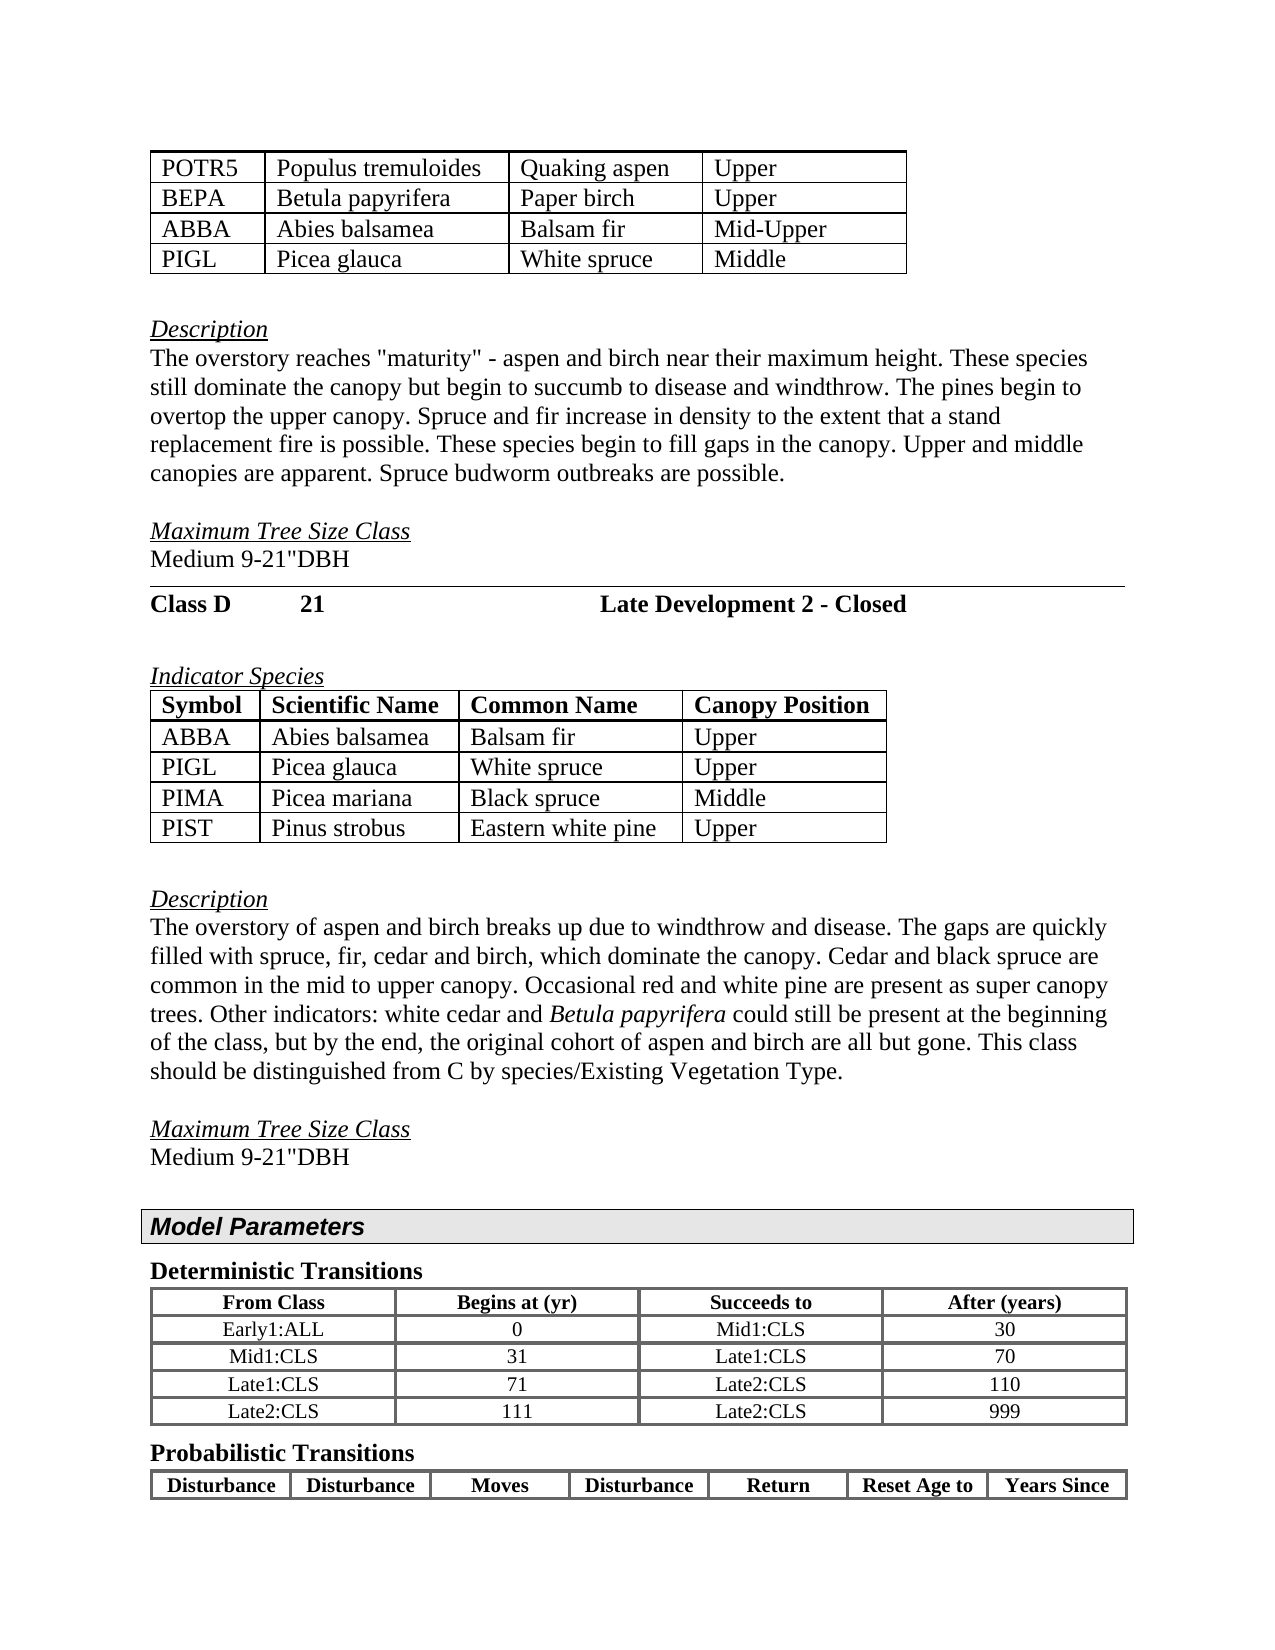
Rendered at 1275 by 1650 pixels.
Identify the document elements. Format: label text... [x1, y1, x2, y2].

text Maximum Tree Size ClassMedium 9-21"DBH [150, 1114, 1125, 1171]
table_header Symbol [151, 691, 259, 719]
table_cell 70 [884, 1345, 1125, 1368]
table_cell BEPA [151, 183, 264, 212]
table_cell Late1:CLS [641, 1345, 881, 1368]
table_header From Class [153, 1290, 394, 1314]
table_cell Late2:CLS [153, 1399, 394, 1423]
table_cell Abies balsamea [266, 214, 508, 242]
table_cell 111 [397, 1399, 637, 1423]
table_cell Middle [683, 783, 886, 812]
table_header Canopy Position [683, 691, 886, 719]
text Description [150, 884, 1125, 912]
text Probabilistic Transitions [150, 1438, 1125, 1467]
table_cell Upper [703, 153, 906, 182]
table_cell Picea glauca [266, 244, 508, 273]
table_cell Pinus strobus [261, 813, 458, 842]
table_header Disturbance Type [153, 1473, 289, 1497]
table_header Moves vegetation to [432, 1473, 568, 1497]
table_cell White spruce [460, 753, 682, 781]
table_cell 0 [397, 1317, 637, 1341]
text Deterministic Transitions [150, 1256, 1125, 1285]
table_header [710, 1473, 846, 1497]
table_cell 30 [884, 1317, 1125, 1341]
table_cell Black spruce [460, 783, 682, 812]
table_cell 71 [397, 1372, 637, 1396]
table_cell Picea glauca [261, 753, 458, 781]
table_cell Upper [683, 753, 886, 781]
table_cell Mid-Upper [703, 214, 906, 242]
table_cell Eastern white pine [460, 813, 682, 842]
table_cell PIGL [151, 244, 264, 273]
table_cell Mid1:CLS [153, 1345, 394, 1368]
table_cell ABBA [151, 722, 259, 751]
table_cell Quaking aspen [510, 153, 702, 182]
table_cell Upper [683, 722, 886, 751]
table_cell Paper birch [510, 183, 702, 212]
table_cell Middle [703, 244, 906, 273]
text Class D 21 Late Development 2 - Closed [150, 587, 1125, 618]
text Indicator Species [150, 661, 1125, 690]
table_cell Balsam fir [460, 722, 682, 751]
table_cell ABBA [151, 214, 264, 242]
table_cell POTR5 [151, 153, 264, 182]
table_cell Early1:ALL [153, 1317, 394, 1341]
table_cell Late2:CLS [641, 1399, 881, 1423]
table_cell PIST [151, 813, 259, 842]
table_cell Picea mariana [261, 783, 458, 812]
table_header Begins at (yr) [397, 1290, 637, 1314]
table_cell Mid1:CLS [641, 1317, 881, 1341]
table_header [571, 1473, 707, 1497]
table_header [292, 1473, 429, 1497]
text Model Parameters [142, 1210, 1133, 1243]
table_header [989, 1473, 1125, 1497]
table_cell PIGL [151, 753, 259, 781]
table_header After (years) [884, 1290, 1125, 1314]
table_cell Populus tremuloides [266, 153, 508, 182]
table_cell 31 [397, 1345, 637, 1368]
text Maximum Tree Size ClassMedium 9-21"DBH [150, 516, 1125, 573]
table_cell White spruce [510, 244, 702, 273]
text Description [150, 314, 1125, 343]
table_header Common Name [460, 691, 682, 719]
table_header Succeeds to [641, 1290, 881, 1314]
table_cell Late1:CLS [153, 1372, 394, 1396]
table_cell Late2:CLS [641, 1372, 881, 1396]
text The overstory reaches "maturity" - aspen and birch near their maximum height. These species still dominate the canopy but begin to succumb to disease and windthrow. The pines begin to overtop the upper canopy. Spruce and fir increase in density to the extent that a stand replacement fire is possible. These species begin to fill gaps in the canopy. Upper and middle canopies are apparent. Spruce budworm outbreaks are possible. [150, 343, 1125, 487]
table_header Scientific Name [261, 691, 458, 719]
table_cell Upper [703, 183, 906, 212]
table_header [849, 1473, 986, 1497]
table_cell 999 [884, 1399, 1125, 1423]
table_cell PIMA [151, 783, 259, 812]
table_cell Upper [683, 813, 886, 842]
table_cell Betula papyrifera [266, 183, 508, 212]
table_cell Balsam fir [510, 214, 702, 242]
table_cell 110 [884, 1372, 1125, 1396]
table_cell Abies balsamea [261, 722, 458, 751]
text The overstory of aspen and birch breaks up due to windthrow and disease. The gaps are quickly filled with spruce, fir, cedar and birch, which dominate the canopy. Cedar and black spruce are common in the mid to upper canopy. Occasional red and white pine are present as super canopy trees. Other indicators: white cedar and Betula papyrifera could still be present at the beginning of the class, but by the end, the original cohort of aspen and birch are all but gone. This class should be distinguished from C by species/Existing Vegetation Type. [150, 912, 1125, 1085]
